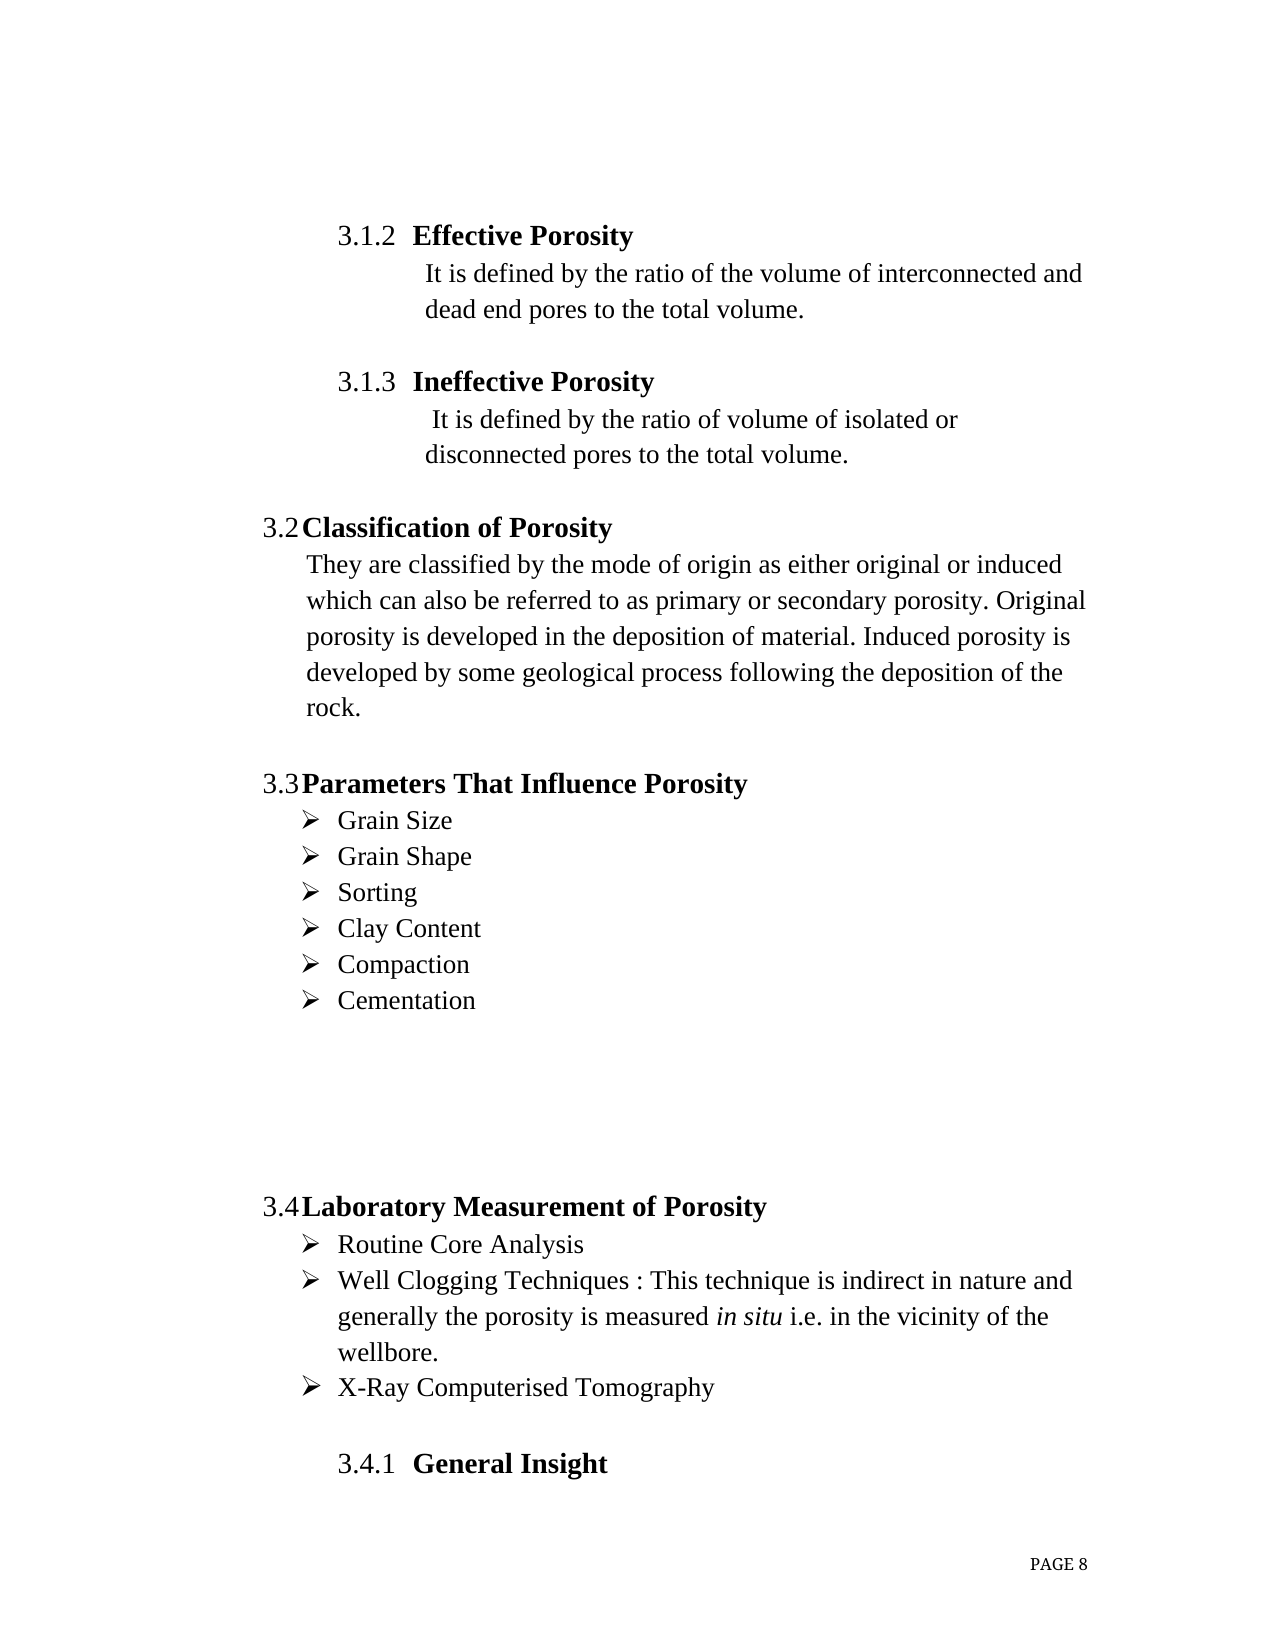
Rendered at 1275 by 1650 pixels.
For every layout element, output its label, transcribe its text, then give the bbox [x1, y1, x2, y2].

list They are classified by the mode of origin as either original or induced which can also be referred to as primary or secondary porosity. Original porosity is developed in the deposition of material. Induced porosity is developed by some geological process following the deposition of the rock. [306, 548, 1087, 723]
list Parameters That Influence Porosity [262, 766, 1087, 799]
list Laboratory Measurement of Porosity [262, 1189, 1087, 1223]
list X-Ray Computerised Tomography [300, 1371, 1087, 1403]
list Well Clogging Techniques : This technique is indirect in nature and generally the porosity is measured in situ i.e. in the vicinity of the wellbore. [300, 1264, 1087, 1367]
list Ineffective Porosity [337, 364, 1087, 398]
list Clay Content [300, 912, 1087, 943]
list Classification of Porosity [262, 510, 1087, 543]
list General Insight [337, 1446, 1087, 1480]
list Sorting [300, 876, 1087, 907]
list Effective Porosity [337, 218, 1087, 252]
list Compaction [300, 948, 1087, 979]
list Cementation [300, 984, 1087, 1015]
list It is defined by the ratio of the volume of interconnected and dead end pores to the total volume. [425, 257, 1087, 324]
list Grain Shape [300, 840, 1087, 871]
list Grain Size [300, 804, 1087, 836]
list Routine Core Analysis [300, 1228, 1087, 1259]
list It is defined by the ratio of volume of isolated or disconnected pores to the total volume. [425, 403, 1087, 470]
